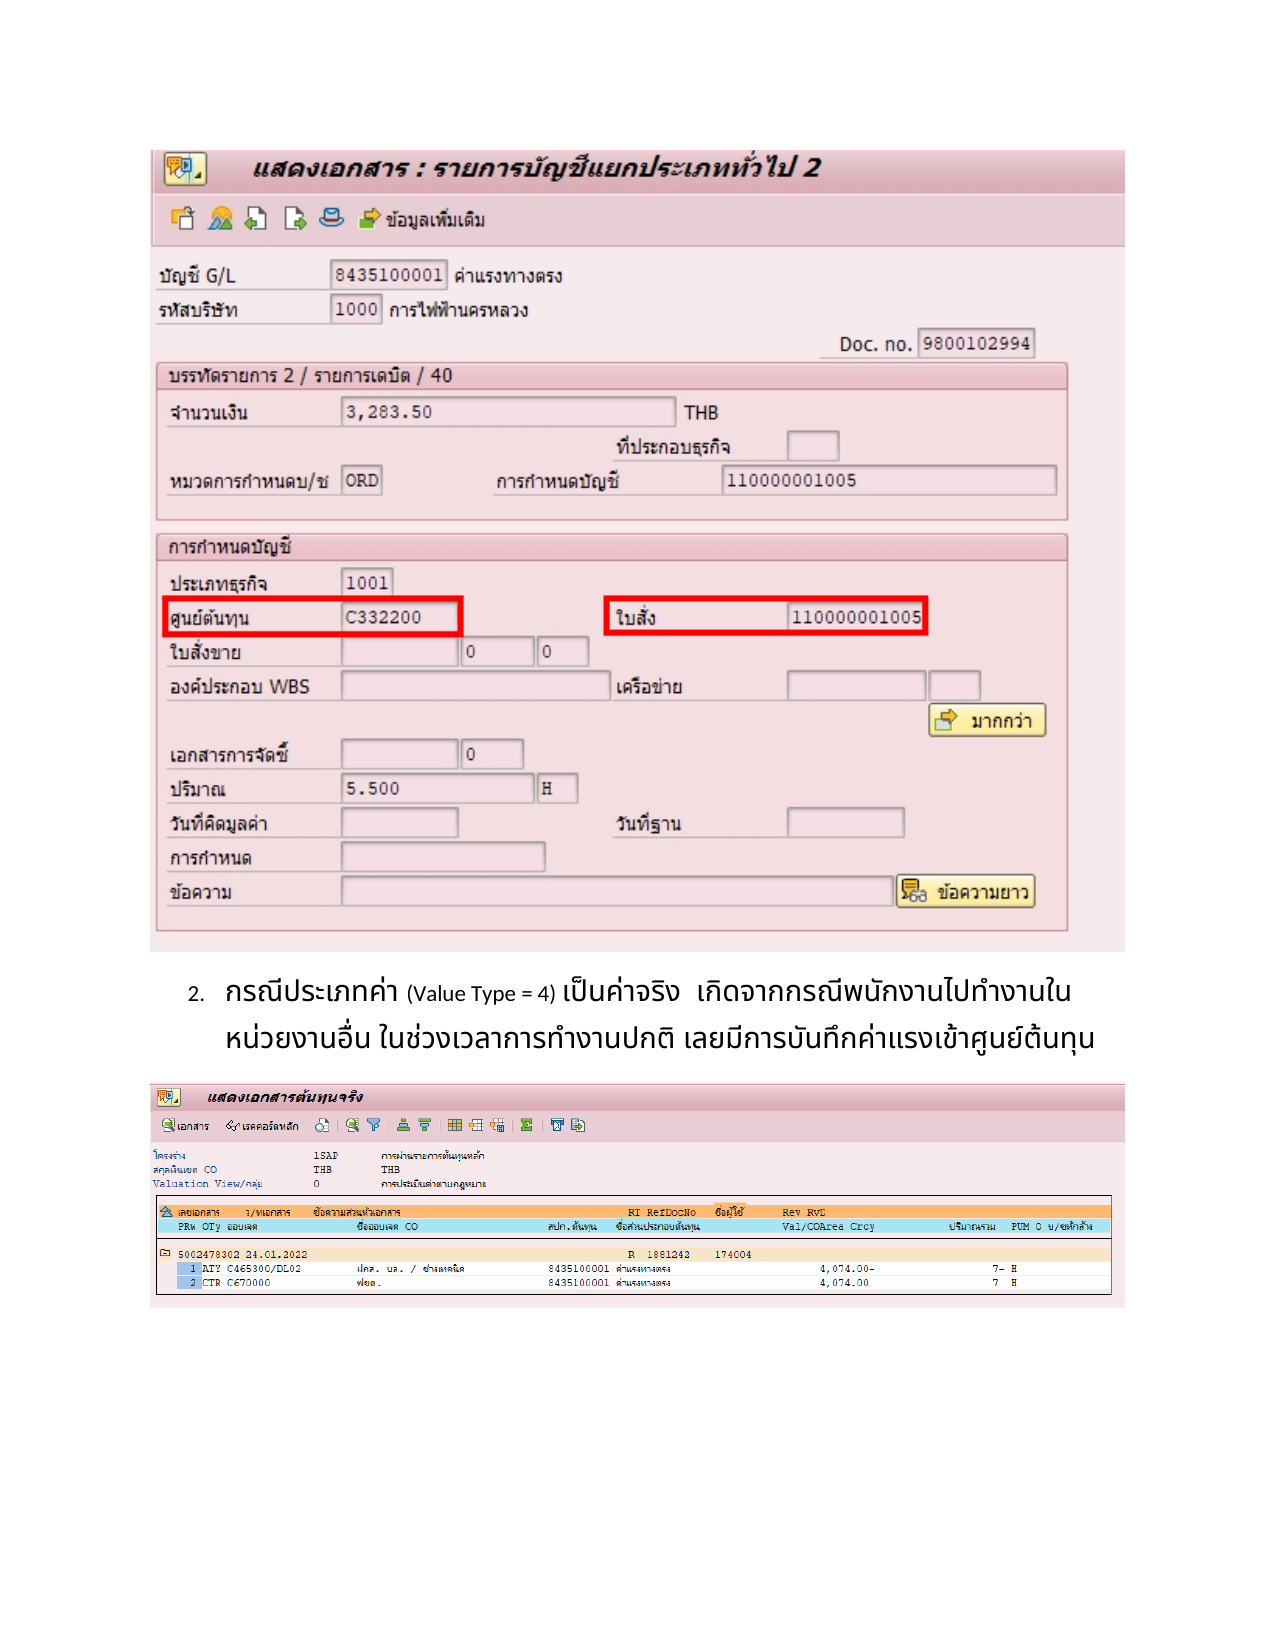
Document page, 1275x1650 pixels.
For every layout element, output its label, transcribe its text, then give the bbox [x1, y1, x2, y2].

list กรณีประเภทค่า (Value Type = 4) เป็นค่าจริง เกิดจากกรณีพนักงานไปทำงานในหน่วยงานอื่น ในช่วงเวลาการทำงานปกติ เลยมีการบันทึกค่าแรงเข้าศูนย์ต้นทุน [187, 970, 1125, 1062]
picture [150, 150, 1125, 952]
picture [150, 1081, 1125, 1308]
